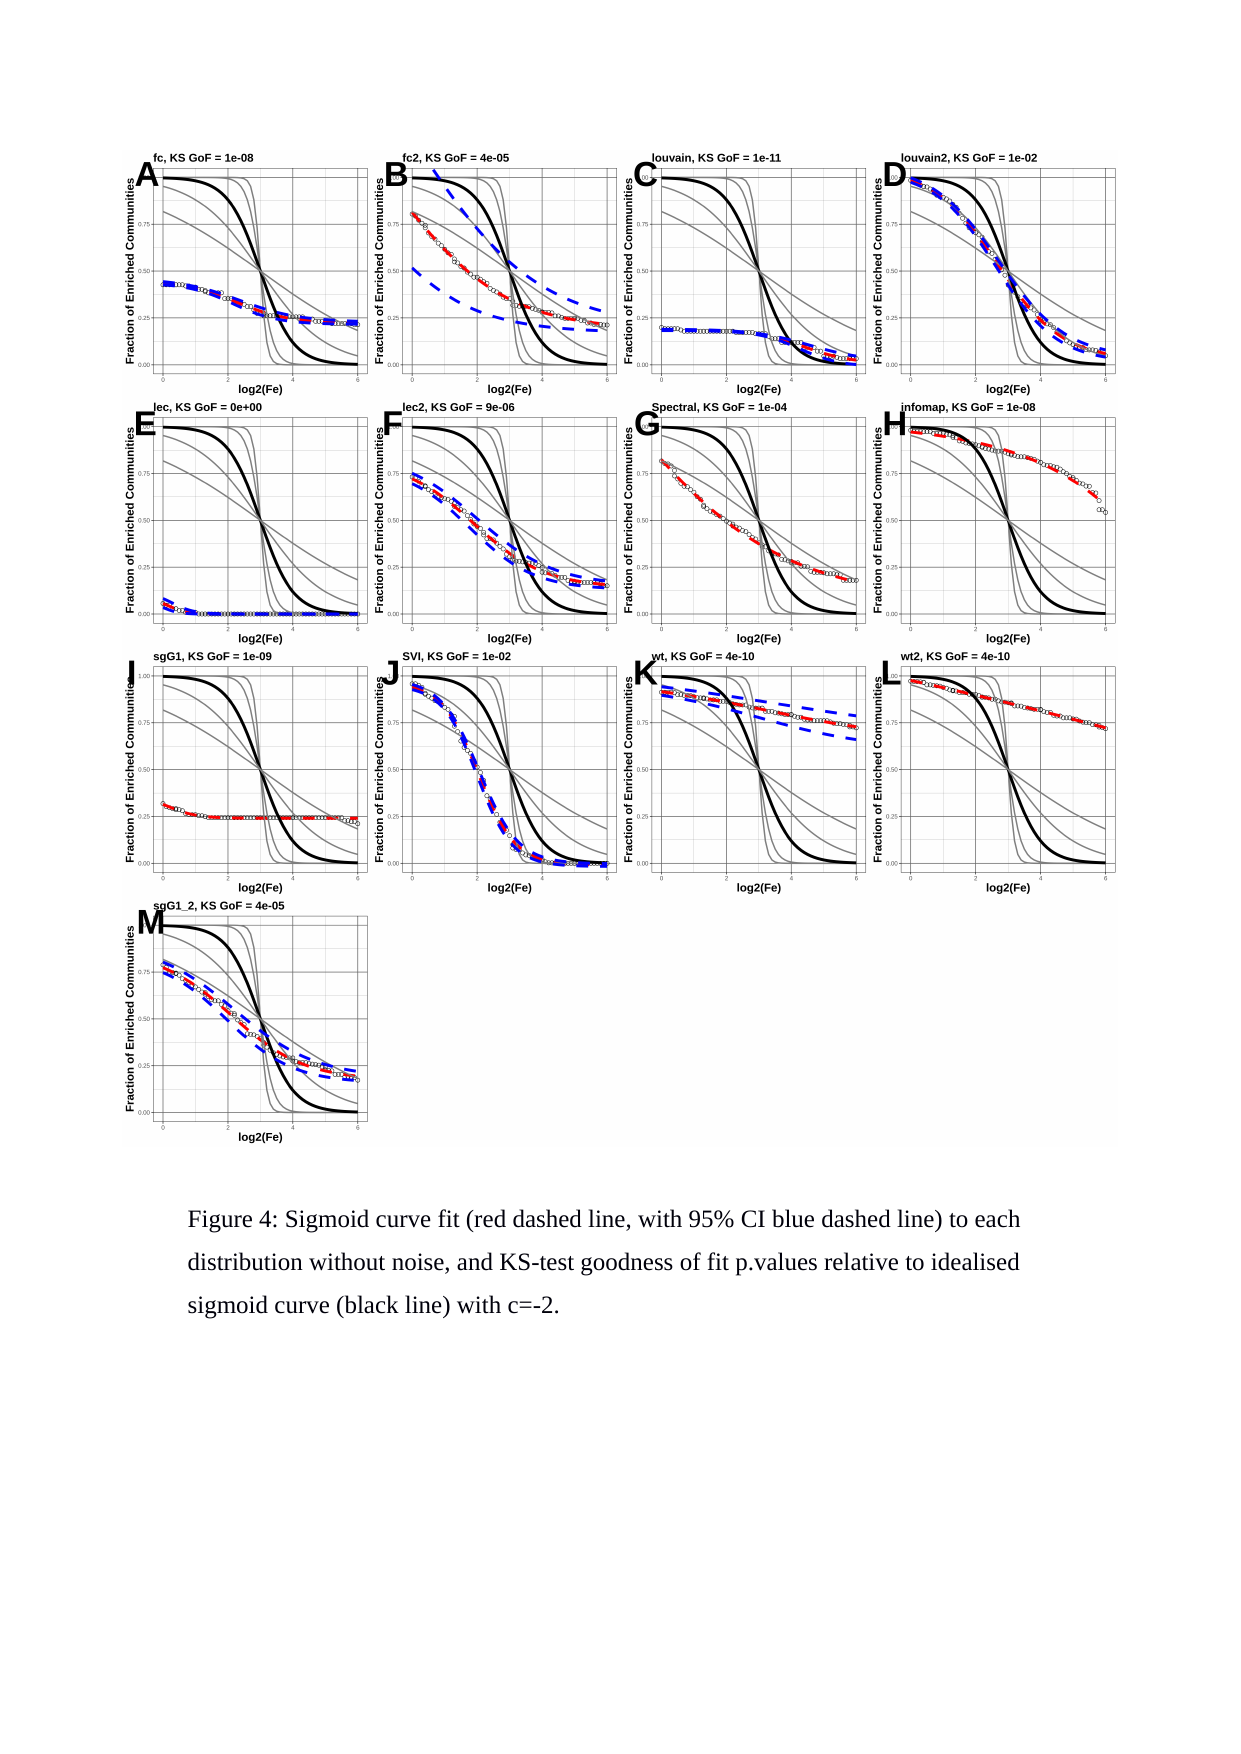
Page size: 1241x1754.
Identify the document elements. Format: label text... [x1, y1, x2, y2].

text Figure 4: Sigmoid curve fit (red dashed line, with 95% CI blue dashed line) to each distribution without noise, and KS-test goodness of fit p.values relative to idealised sigmoid curve (black line) with c=-2. [187, 1204, 1053, 1319]
picture [122, 150, 1119, 1147]
